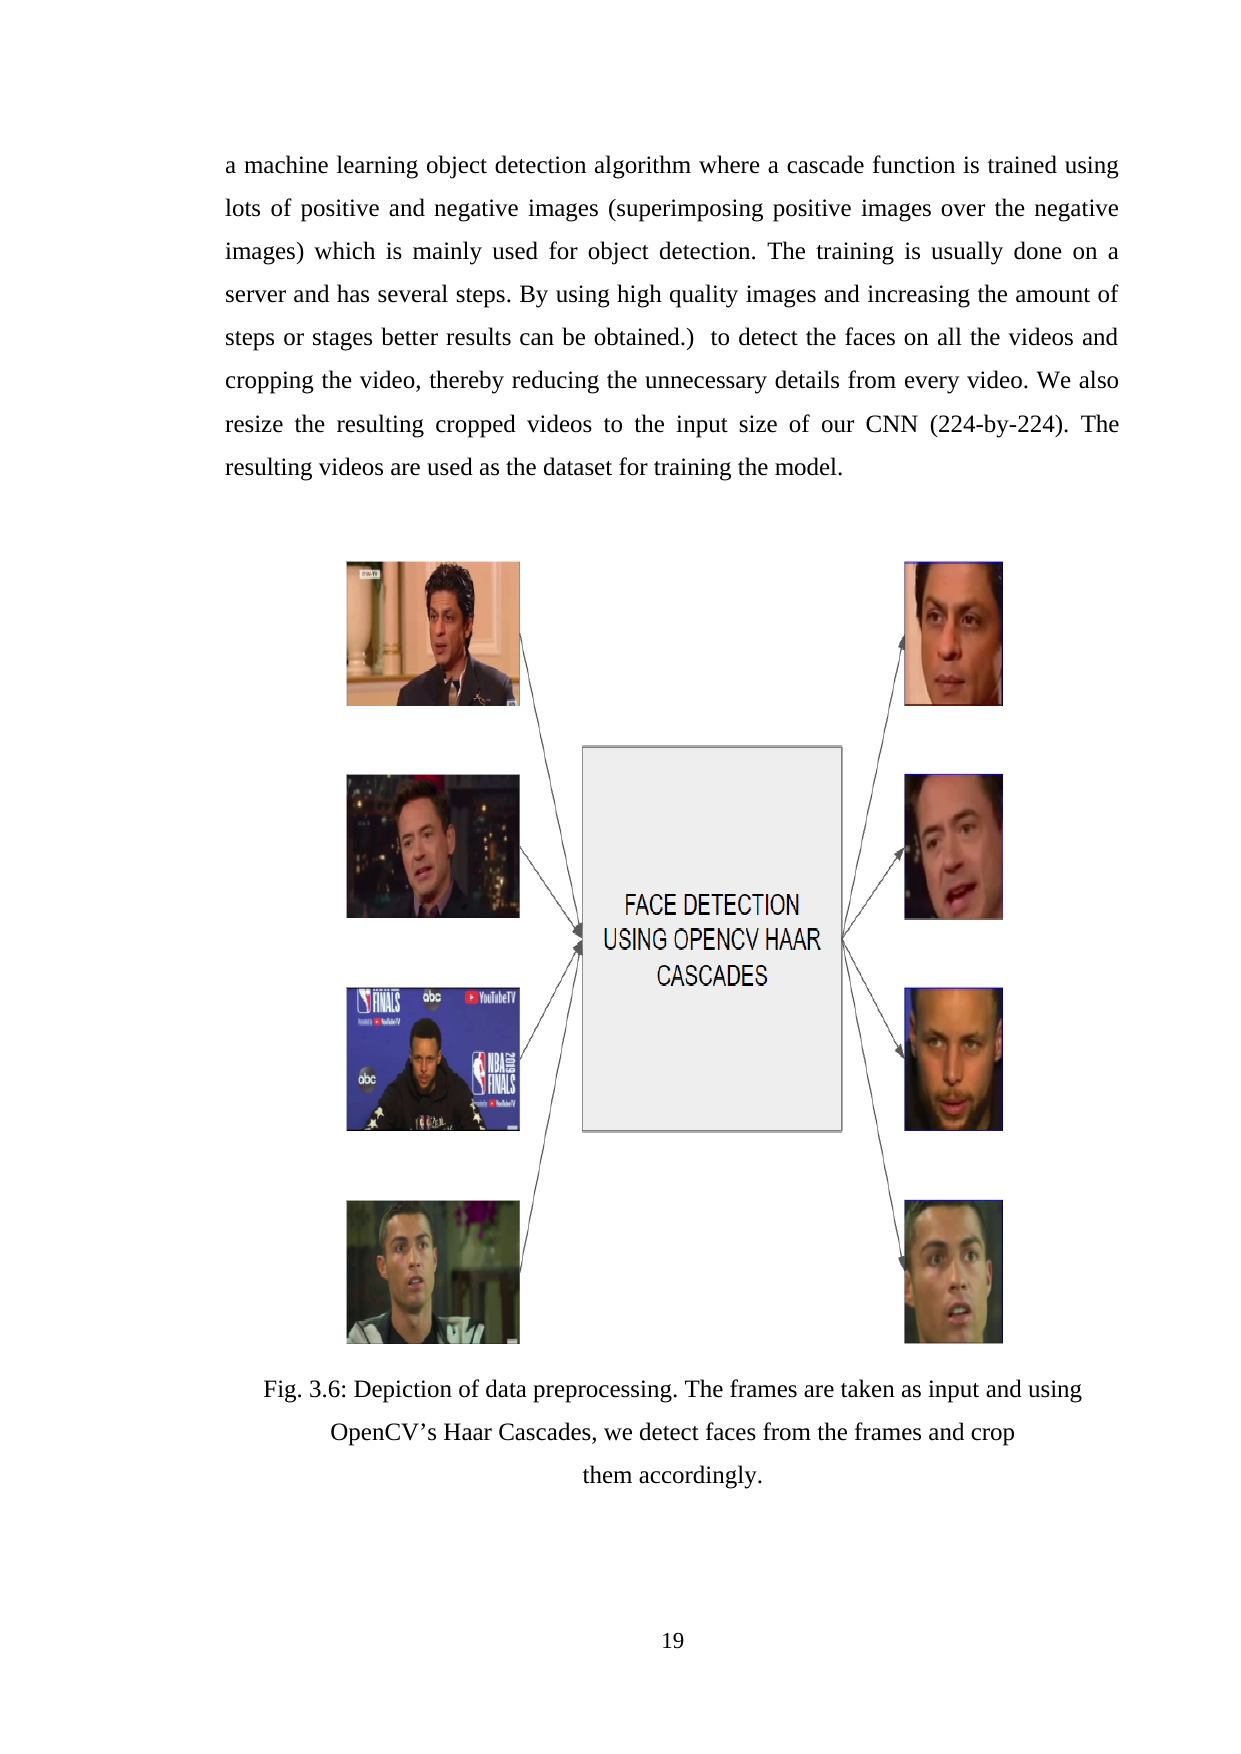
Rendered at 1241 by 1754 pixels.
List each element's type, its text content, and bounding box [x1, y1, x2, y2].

text Fig. 3.6: Depiction of data preprocessing. The frames are taken as input and using OpenCV’s Haar Cascades, we detect faces from the frames and crop [225, 1374, 1120, 1446]
picture [332, 538, 1014, 1361]
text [225, 150, 1120, 481]
text them accordingly. [225, 1460, 1120, 1489]
